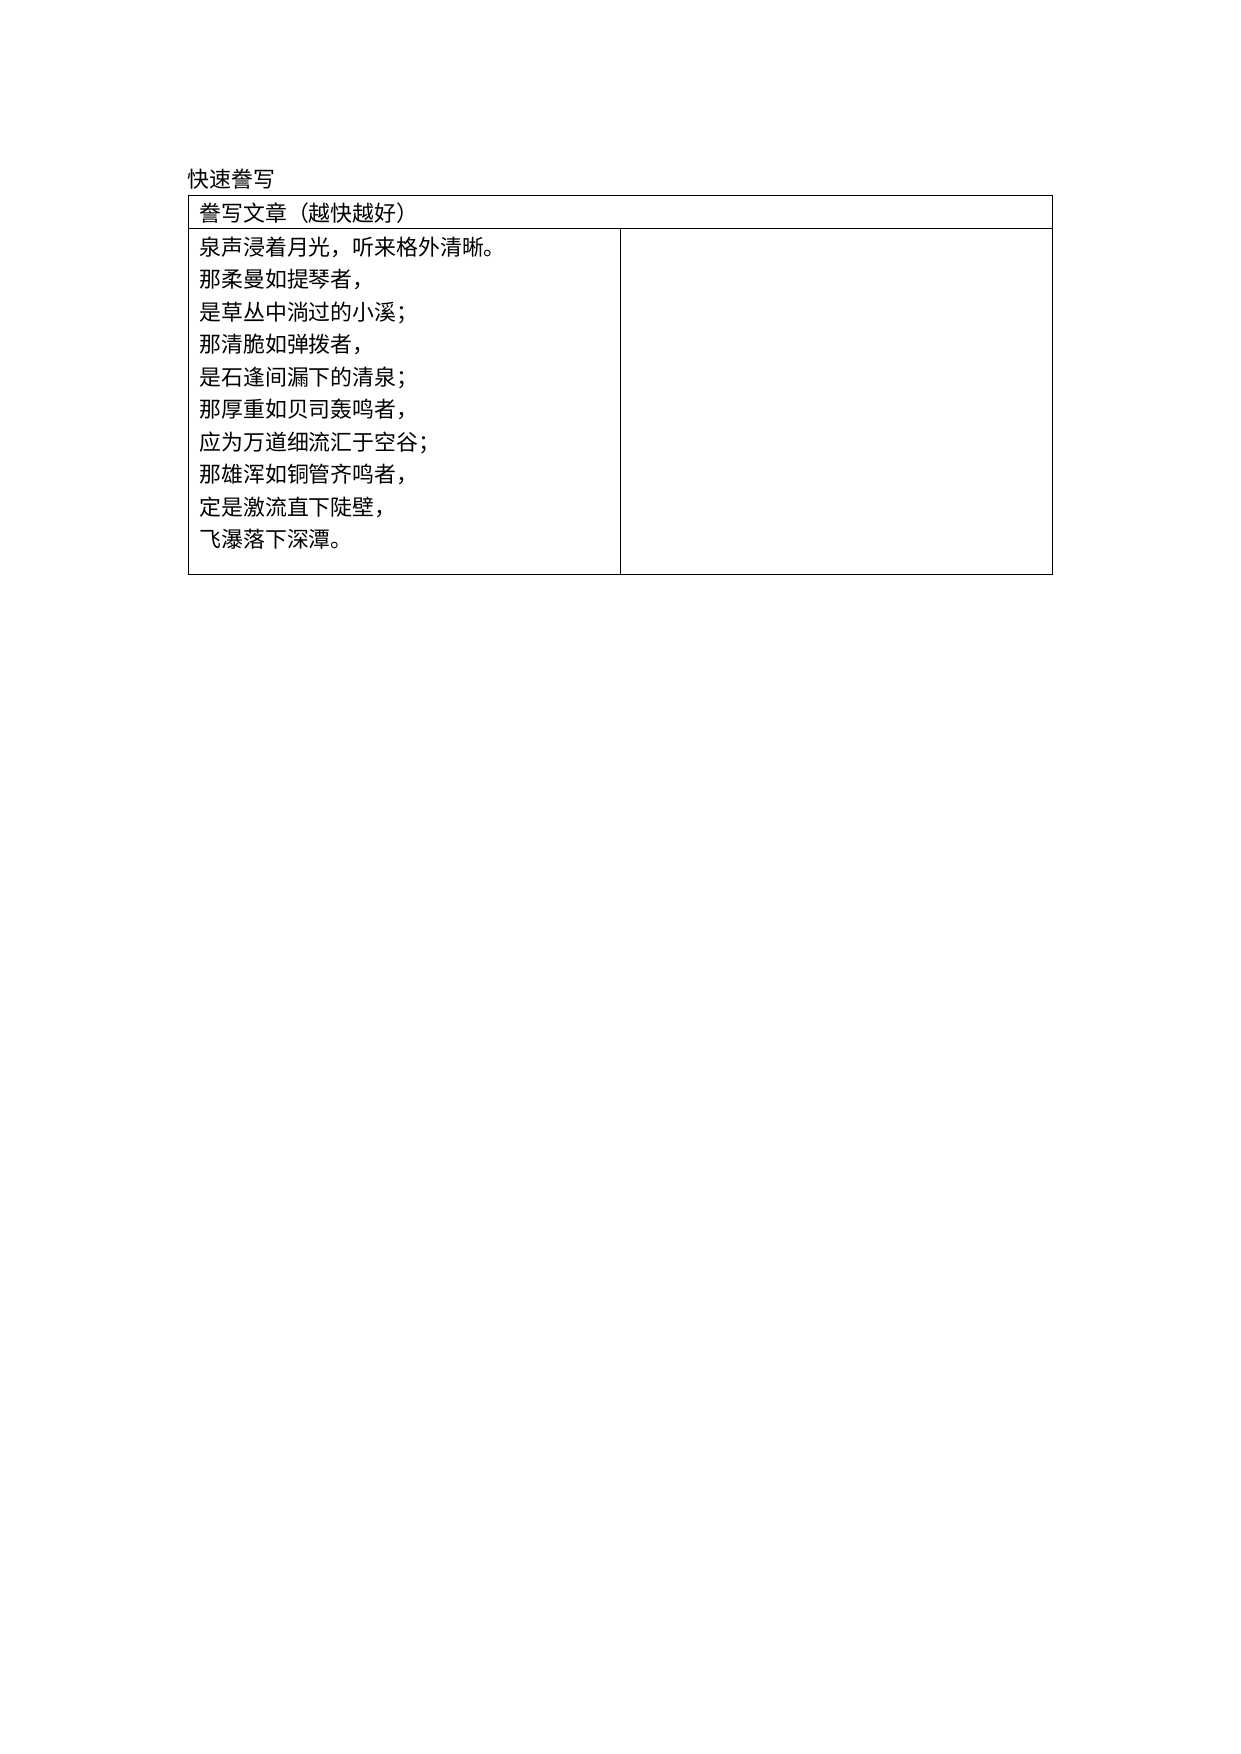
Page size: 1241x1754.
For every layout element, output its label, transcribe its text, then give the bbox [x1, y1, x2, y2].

table_header 誊写文章（越快越好） [189, 196, 1052, 228]
text 快速誊写 [187, 162, 1053, 194]
table_cell 泉声浸着月光，听来格外清晰。 那柔曼如提琴者， 是草丛中淌过的小溪； 那清脆如弹拨者， 是石逢间漏下的清泉； 那厚重如贝司轰鸣者， 应为万道细流汇于空谷； 那雄浑如铜管齐鸣者， 定是激流直下陡壁， 飞瀑落下深潭。 [189, 229, 620, 574]
table_cell [621, 229, 1052, 574]
